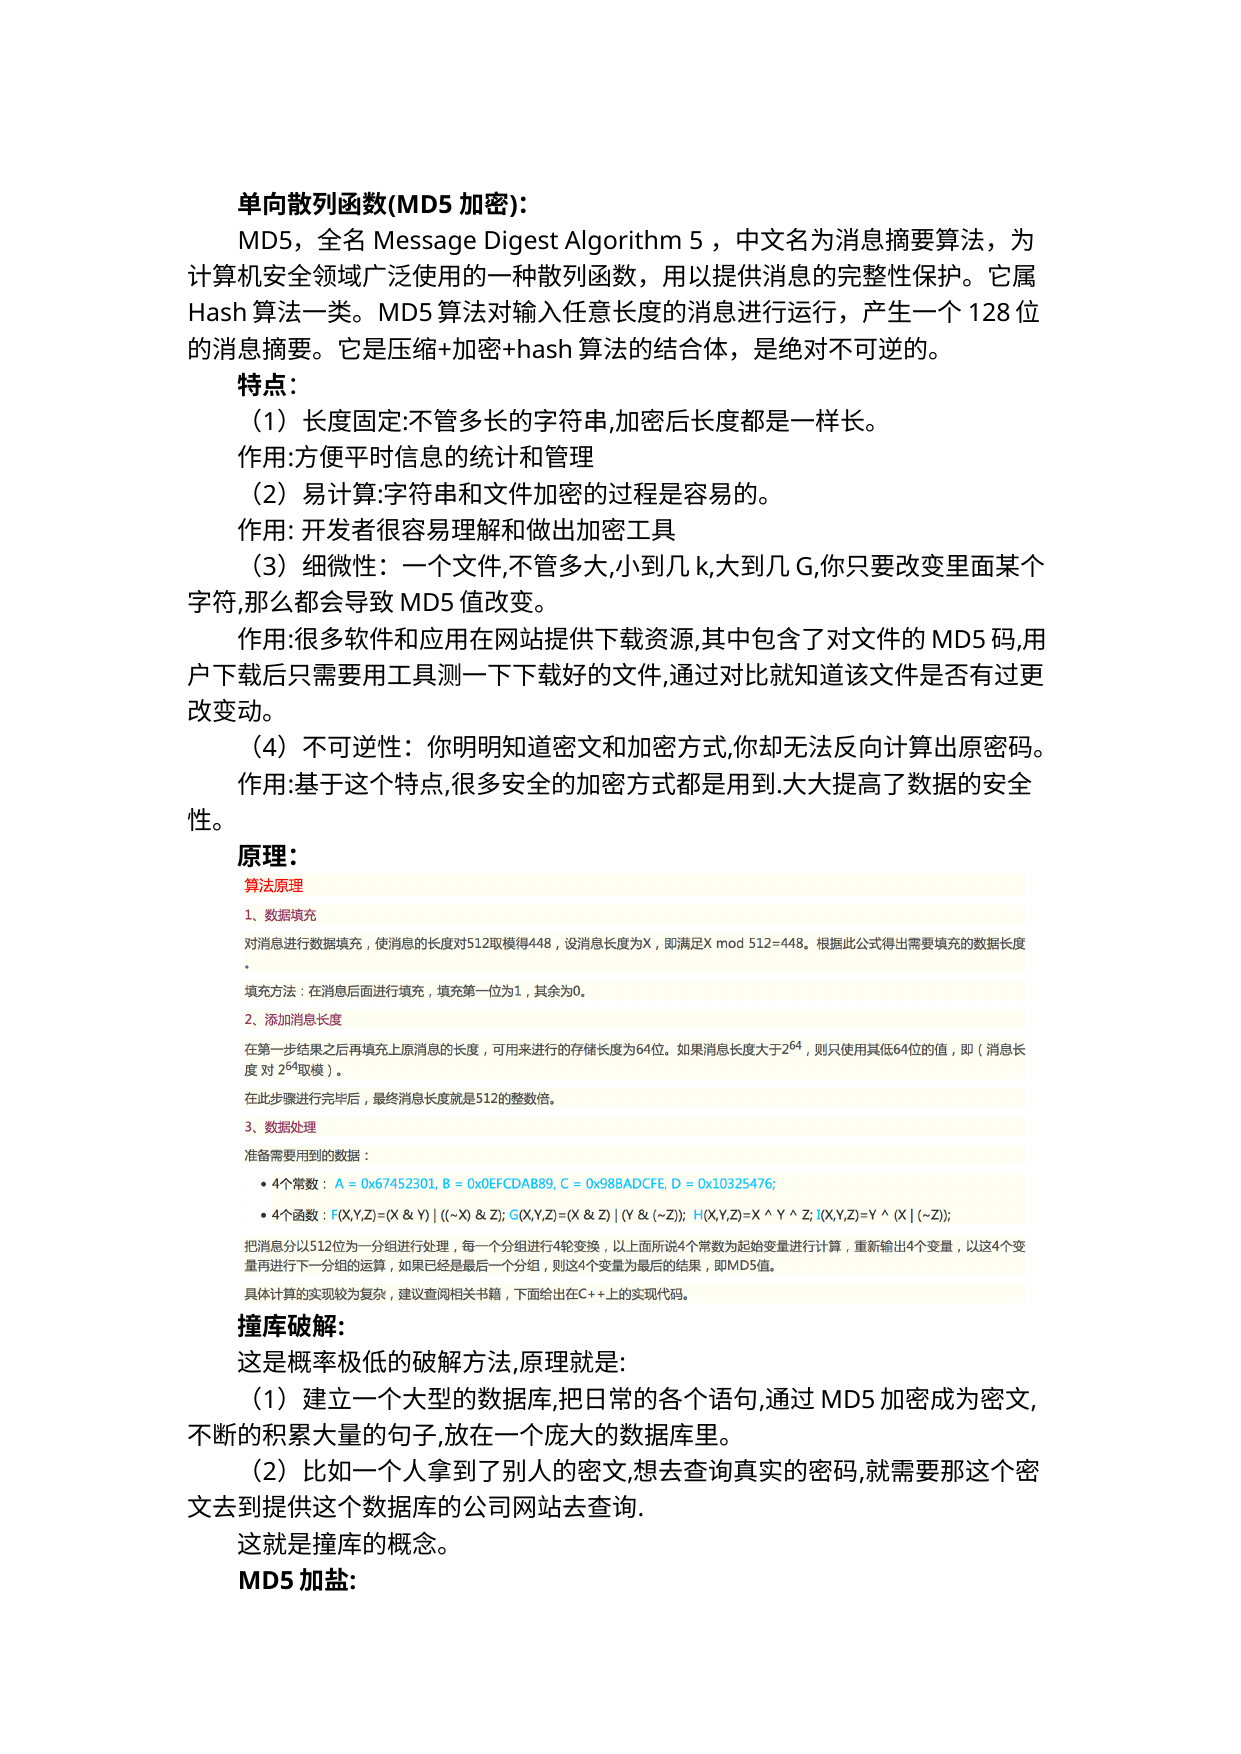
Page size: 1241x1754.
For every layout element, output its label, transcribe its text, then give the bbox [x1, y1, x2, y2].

text 原理： [187, 837, 1053, 873]
picture [237, 872, 1039, 1307]
text 单向散列函数(MD5 加密)： [187, 184, 1053, 220]
text 作用:方便平时信息的统计和管理 [187, 438, 1053, 474]
text （2）比如一个人拿到了别人的密文,想去查询真实的密码,就需要那这个密文去到提供这个数据库的公司网站去查询. [187, 1452, 1053, 1524]
text 这是概率极低的破解方法,原理就是: [187, 1343, 1053, 1379]
text （2）易计算:字符串和文件加密的过程是容易的。 [187, 474, 1053, 510]
text （1）长度固定:不管多长的字符串,加密后长度都是一样长。 [187, 402, 1053, 438]
text （4）不可逆性：你明明知道密文和加密方式,你却无法反向计算出原密码。 [187, 728, 1053, 764]
text 撞库破解: [187, 1307, 1053, 1343]
text 作用:基于这个特点,很多安全的加密方式都是用到.大大提高了数据的安全性。 [187, 764, 1053, 837]
text （1）建立一个大型的数据库,把日常的各个语句,通过MD5加密成为密文,不断的积累大量的句子,放在一个庞大的数据库里。 [187, 1379, 1053, 1452]
text 作用:很多软件和应用在网站提供下载资源,其中包含了对文件的MD5码,用户下载后只需要用工具测一下下载好的文件,通过对比就知道该文件是否有过更改变动。 [187, 619, 1053, 728]
text 作用: 开发者很容易理解和做出加密工具 [187, 510, 1053, 547]
text MD5加盐: [187, 1560, 1053, 1597]
text 这就是撞库的概念。 [187, 1524, 1053, 1560]
text MD5，全名Message Digest Algorithm 5 ，中文名为消息摘要算法，为计算机安全领域广泛使用的一种散列函数，用以提供消息的完整性保护。它属Hash算法一类。MD5算法对输入任意长度的消息进行运行，产生一个128位的消息摘要。它是压缩+加密+hash算法的结合体，是绝对不可逆的。 [187, 220, 1053, 365]
text 特点： [187, 365, 1053, 402]
text （3）细微性：一个文件,不管多大,小到几k,大到几G,你只要改变里面某个字符,那么都会导致MD5值改变。 [187, 547, 1053, 619]
